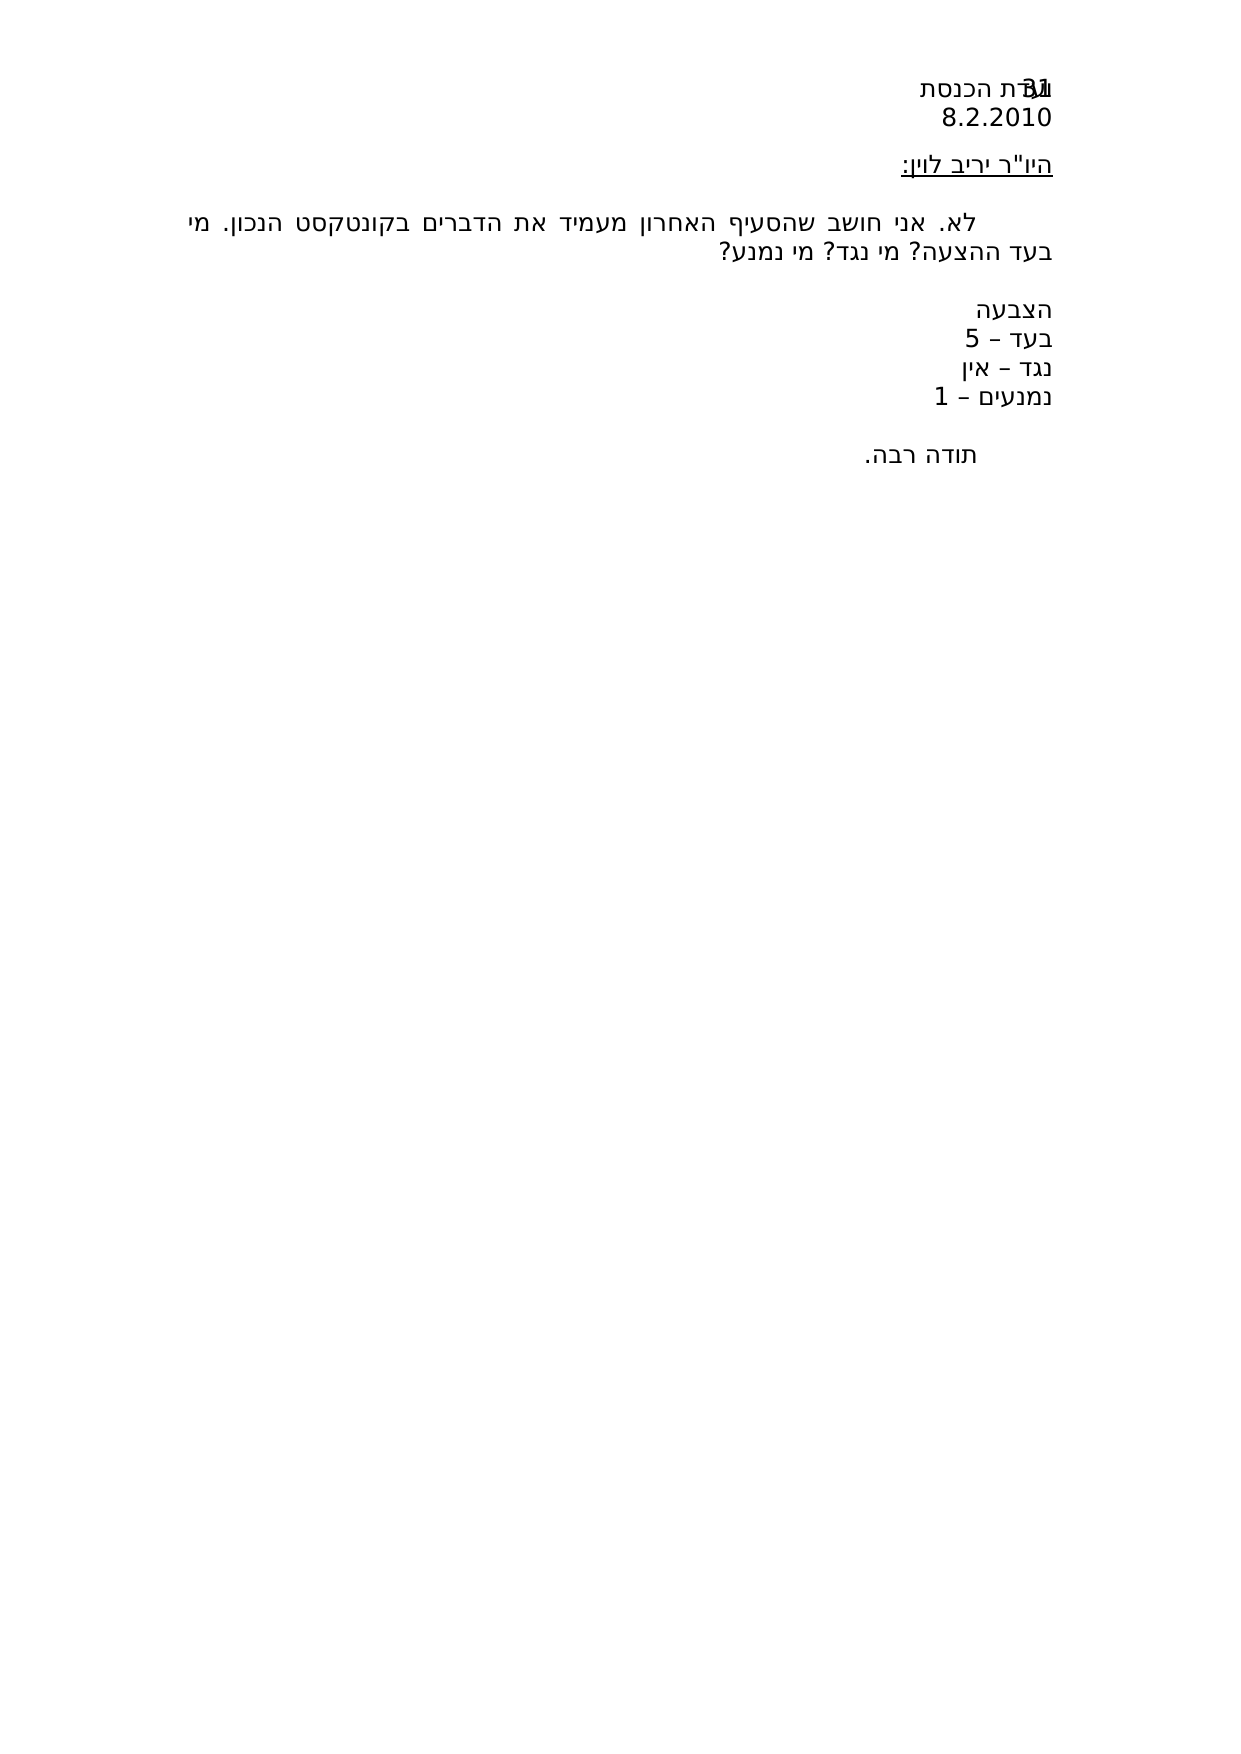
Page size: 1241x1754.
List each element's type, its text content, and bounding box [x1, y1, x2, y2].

text נגד – אין [187, 353, 1053, 382]
text תודה רבה. [187, 440, 1053, 469]
text הצבעה [187, 295, 1053, 324]
text נמנעים – 1 [187, 382, 1053, 412]
text בעד – 5 [187, 324, 1053, 353]
text לא. אני חושב שהסעיף האחרון מעמיד את הדברים בקונטקסט הנכון. מי בעד ההצעה? מי נגד? מי נמנע? [187, 208, 1053, 266]
text היו"ר יריב לוין: [187, 150, 1053, 179]
